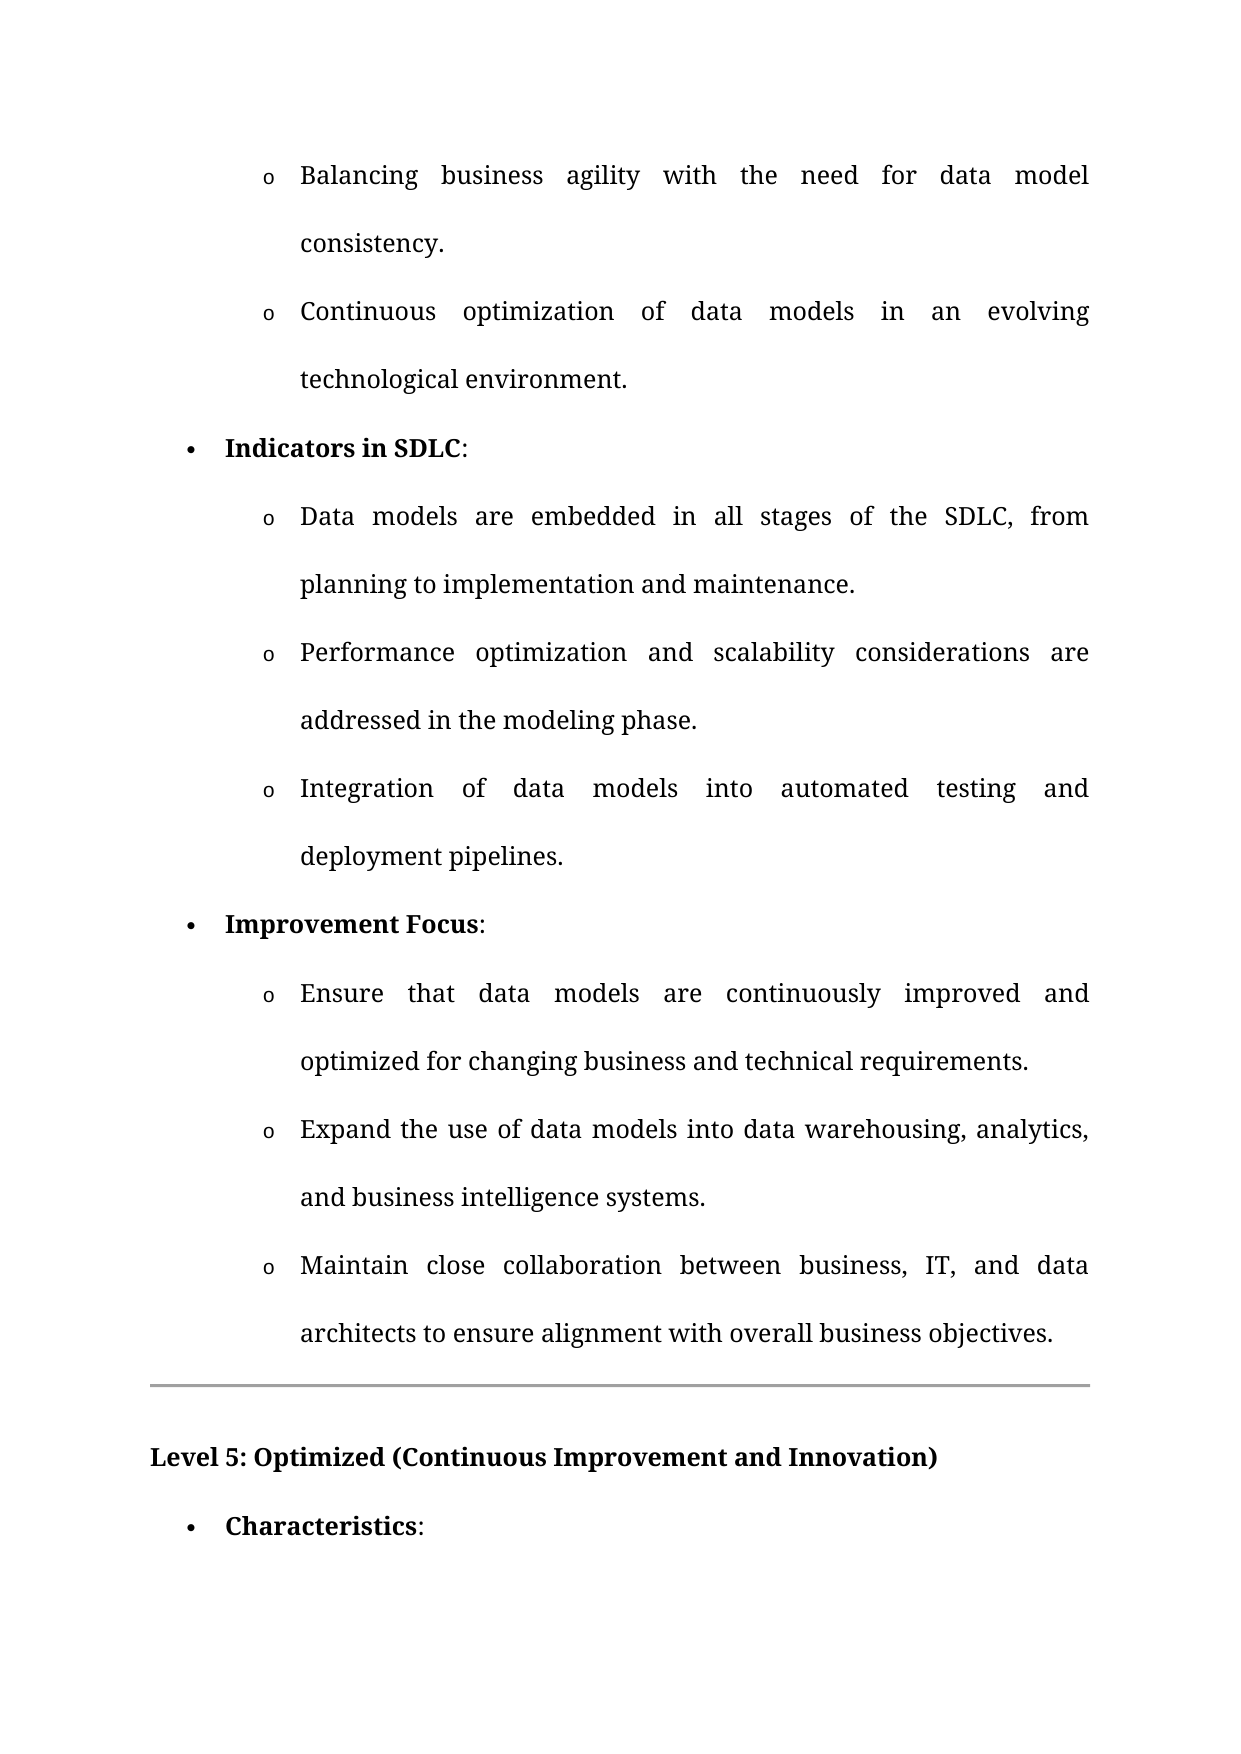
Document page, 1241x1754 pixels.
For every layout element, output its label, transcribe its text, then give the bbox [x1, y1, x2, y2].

list Data models are embedded in all stages of the SDLC, from planning to implementation and maintenance. [262, 498, 1090, 601]
list Performance optimization and scalability considerations are addressed in the modeling phase. [262, 635, 1090, 737]
list Indicators in SDLC: [187, 430, 1090, 464]
list Continuous optimization of data models in an evolving technological environment. [262, 294, 1090, 396]
text Level 5: Optimized (Continuous Improvement and Innovation) [150, 1440, 1090, 1474]
list Characteristics: [187, 1508, 1090, 1542]
list Integration of data models into automated testing and deployment pipelines. [262, 771, 1090, 873]
list Ensure that data models are continuously improved and optimized for changing business and technical requirements. [262, 975, 1090, 1077]
list Improvement Focus: [187, 907, 1090, 941]
list Expand the use of data models into data warehousing, analytics, and business intelligence systems. [262, 1112, 1090, 1214]
list Maintain close collaboration between business, IT, and data architects to ensure alignment with overall business objectives. [262, 1248, 1090, 1350]
list Balancing business agility with the need for data model consistency. [262, 158, 1090, 260]
